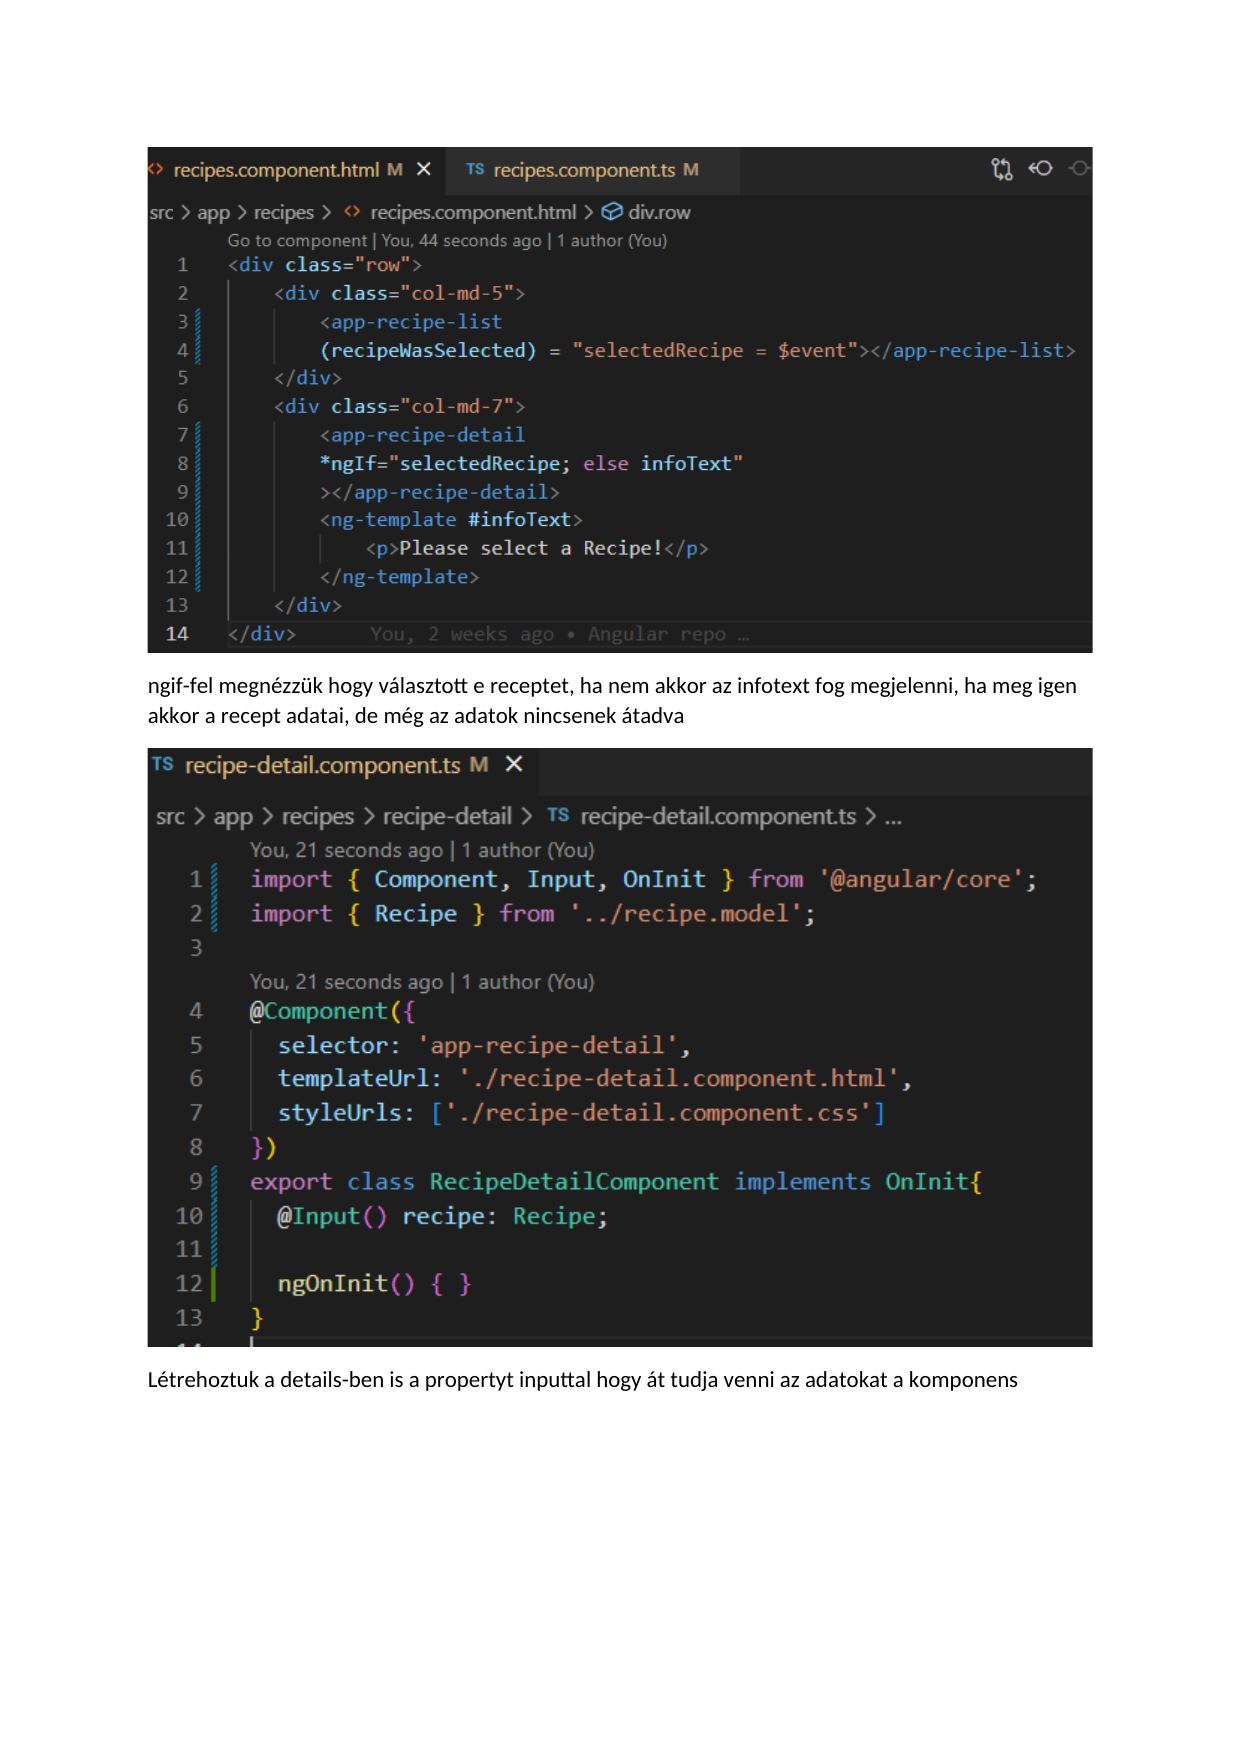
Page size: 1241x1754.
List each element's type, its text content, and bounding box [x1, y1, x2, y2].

picture [147, 147, 1093, 653]
text Létrehoztuk a details-ben is a propertyt inputtal hogy át tudja venni az adatokat a komponens [148, 1365, 1093, 1393]
text ngif-fel megnézzük hogy választott e receptet, ha nem akkor az infotext fog megjelenni, ha meg igen akkor a recept adatai, de még az adatok nincsenek átadva [148, 671, 1093, 729]
picture [147, 748, 1093, 1347]
